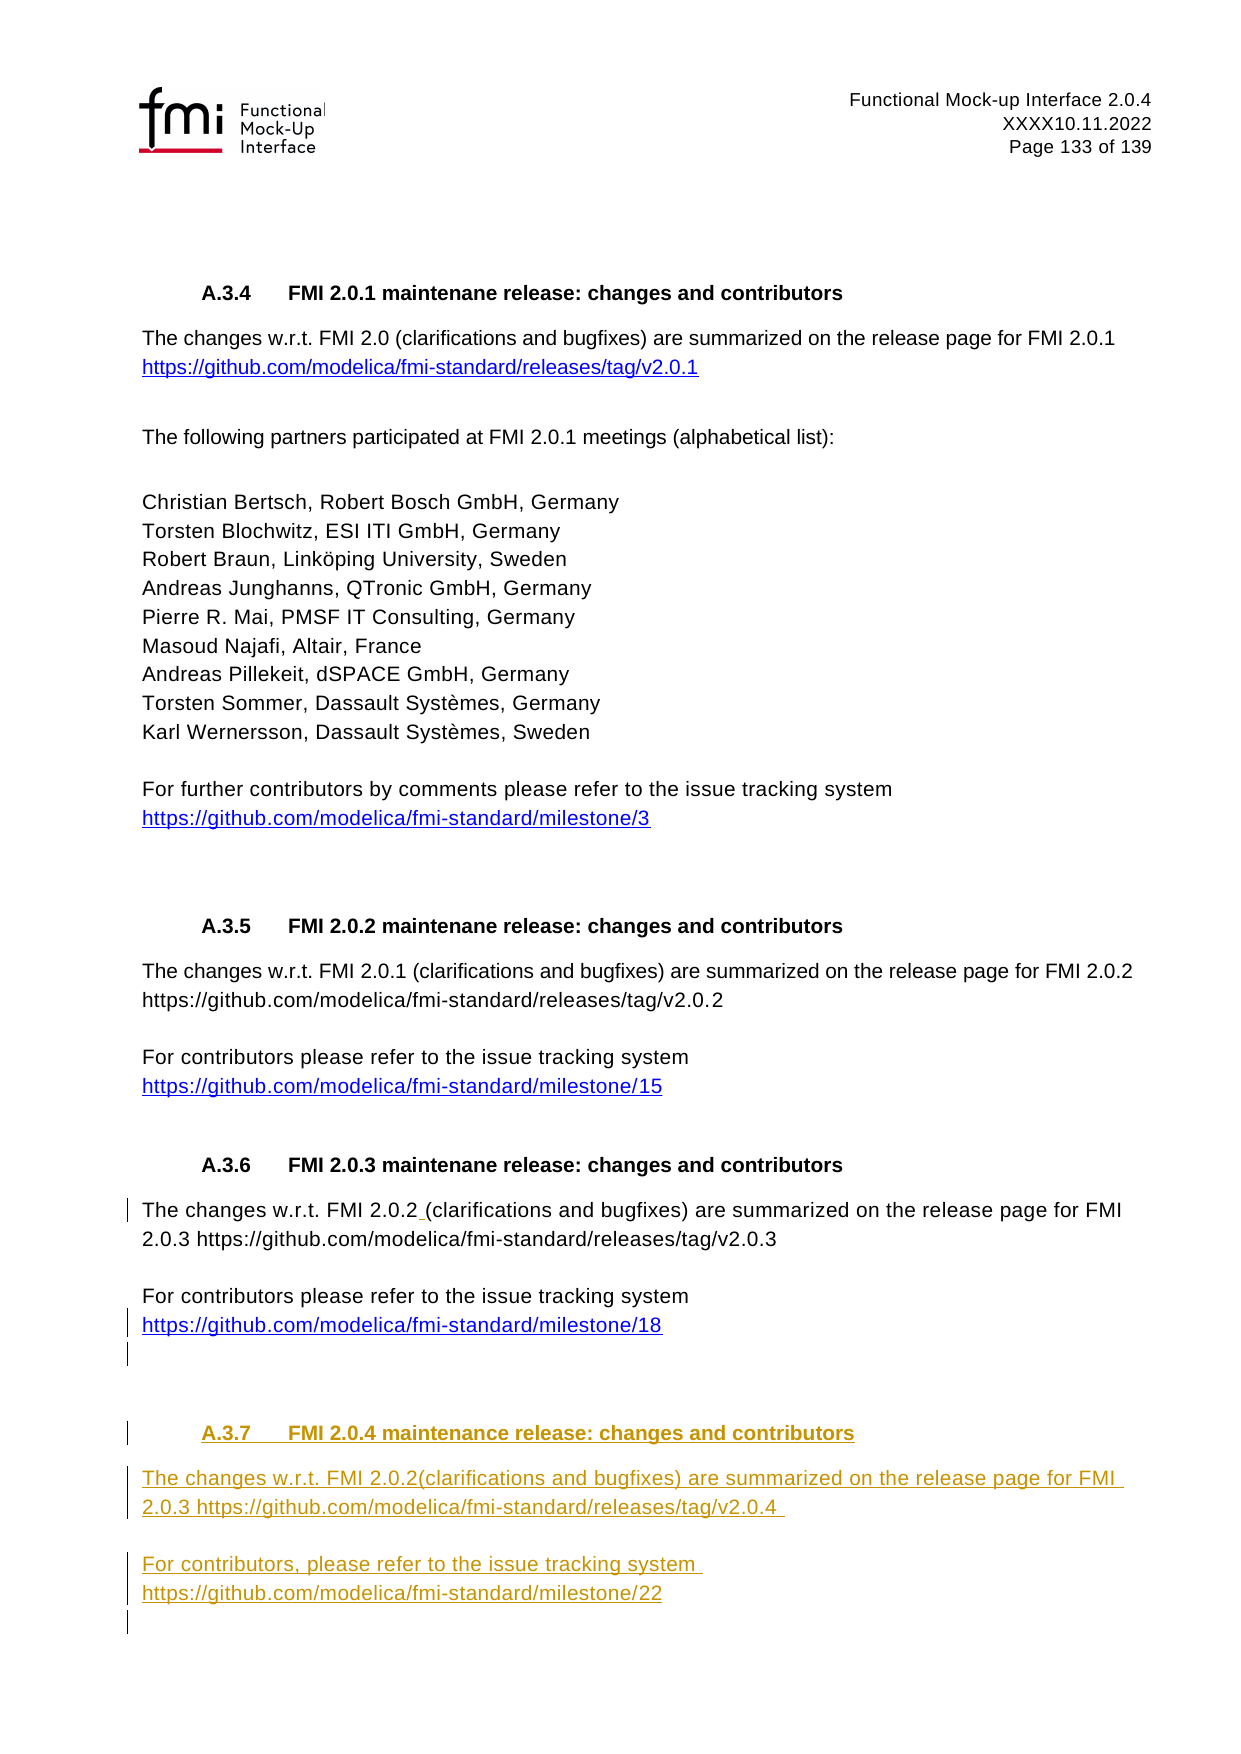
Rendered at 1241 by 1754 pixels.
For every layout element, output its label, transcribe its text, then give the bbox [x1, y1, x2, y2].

text The changes w.r.t. FMI 2.0.1 (clarifications and bugfixes) are summarized on the release page for FMI 2.0.2 https://github.com/modelica/fmi-standard/releases/tag/v2.0.2 [142, 959, 1152, 1012]
text The changes w.r.t. FMI 2.0.2(clarifications and bugfixes) are summarized on the release page for FMI 2.0.3 https://github.com/modelica/fmi-standard/releases/tag/v2.0.3 [142, 1198, 1152, 1279]
text Christian Bertsch, Robert Bosch GmbH, Germany Torsten Blochwitz, ESI ITI GmbH, Germany Robert Braun, Linköping University, Sweden Andreas Junghanns, QTronic GmbH, Germany Pierre R. Mai, PMSF IT Consulting, Germany Masoud Najafi, Altair, France Andreas Pillekeit, dSPACE GmbH, Germany Torsten Sommer, Dassault Systèmes, Germany Karl Wernersson, Dassault Systèmes, Sweden [142, 490, 1152, 744]
text For further contributors by comments please refer to the issue tracking system https://github.com/modelica/fmi-standard/milestone/3 [142, 777, 1152, 830]
text The following partners participated at FMI 2.0.1 meetings (alphabetical list): [142, 424, 1152, 448]
text FMI 2.0.3 maintenane release: changes and contributors [201, 1153, 1152, 1177]
text FMI 2.0.2 maintenane release: changes and contributors [201, 913, 1152, 937]
text For contributors please refer to the issue tracking system https://github.com/modelica/fmi-standard/milestone/15 [142, 1045, 1152, 1098]
text FMI 2.0.1 maintenane release: changes and contributors [201, 280, 1152, 304]
text The changes w.r.t. FMI 2.0 (clarifications and bugfixes) are summarized on the release page for FMI 2.0.1 https://github.com/modelica/fmi-standard/releases/tag/v2.0.1 [142, 326, 1152, 378]
picture [139, 87, 325, 153]
text For contributors please refer to the issue tracking system https://github.com/modelica/fmi-standard/milestone/18 [142, 1284, 1152, 1337]
